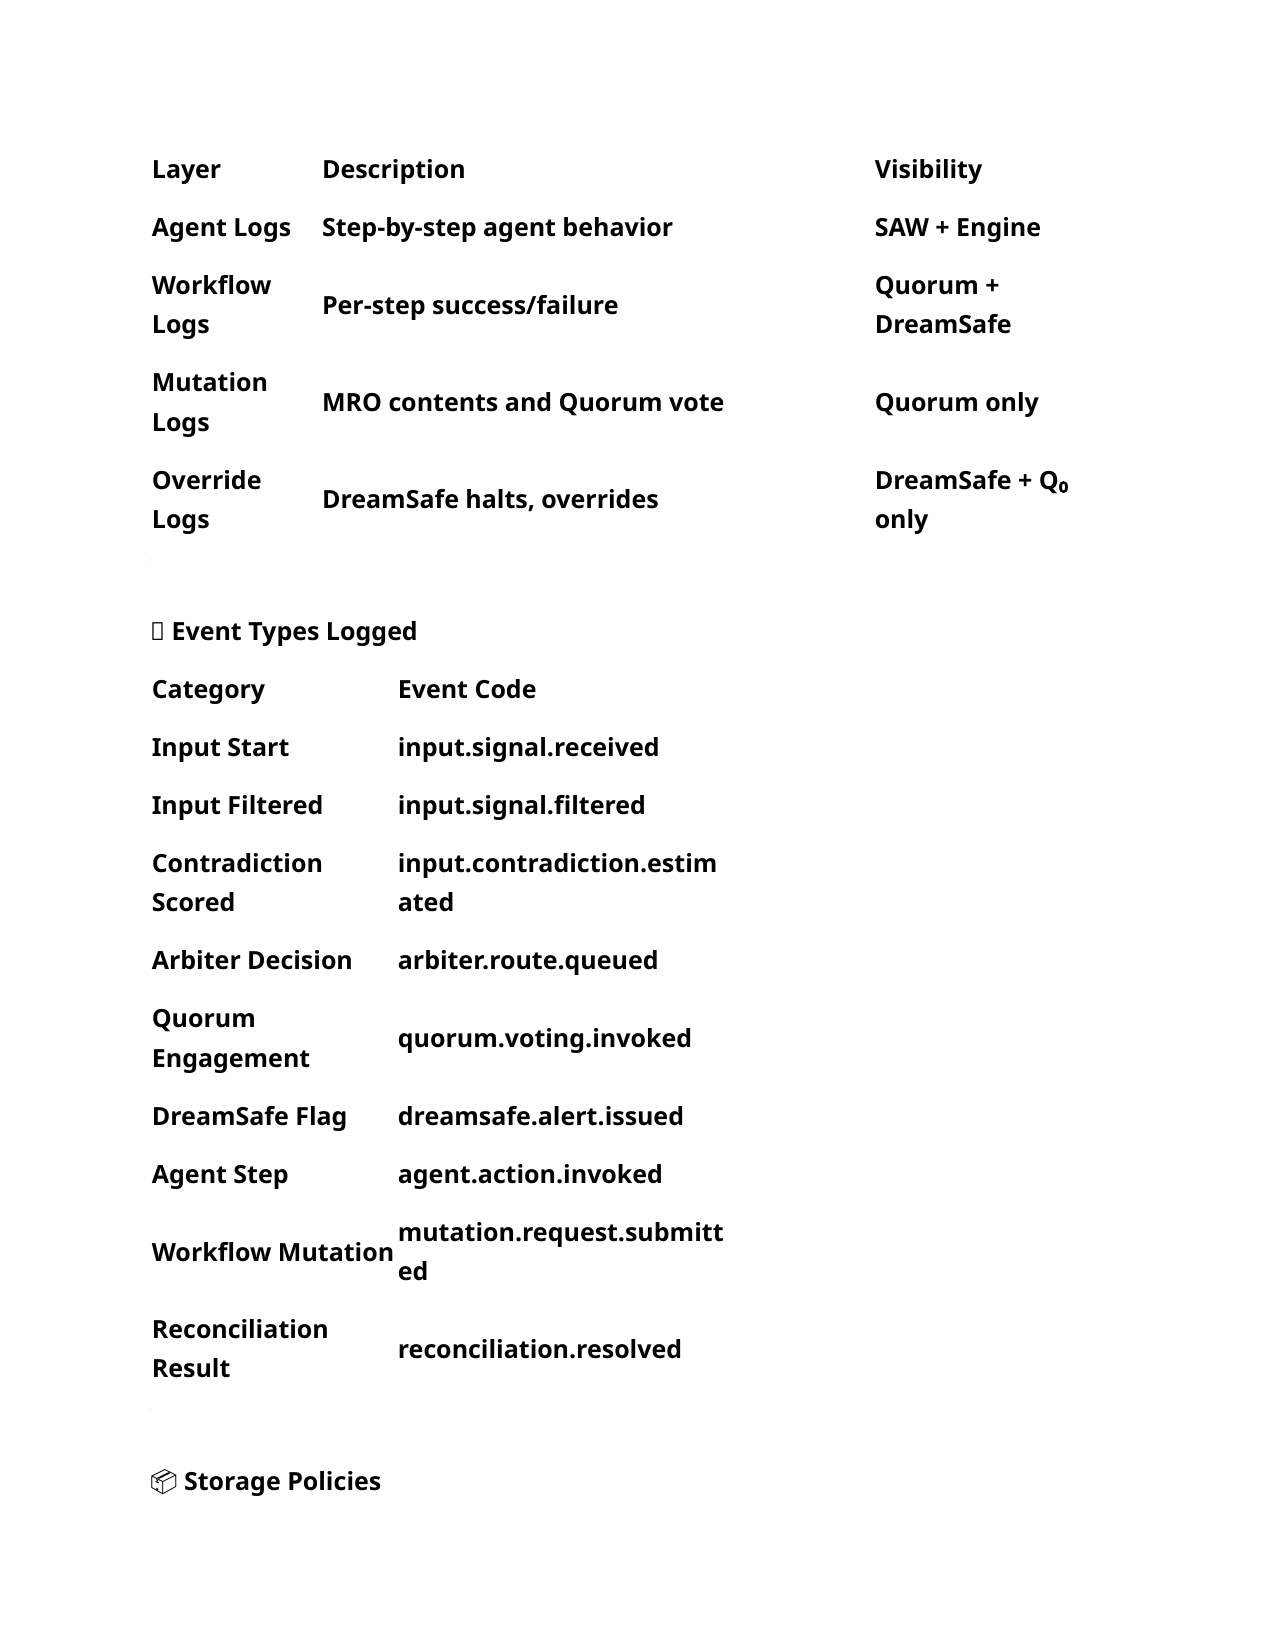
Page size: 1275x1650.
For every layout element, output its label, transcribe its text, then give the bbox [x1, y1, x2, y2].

table_cell Input Filtered [150, 786, 396, 844]
table_cell Workflow Logs [150, 266, 320, 363]
table_cell dreamsafe.alert.issued [396, 1097, 727, 1155]
table_header Category [150, 670, 396, 728]
table_header Visibility [873, 150, 1125, 208]
table_cell quorum.voting.invoked [396, 1000, 727, 1097]
table_cell input.contradiction.estimated [396, 844, 727, 941]
table_cell Agent Logs [150, 208, 320, 266]
table_cell Quorum only [873, 364, 1125, 461]
text 📦 Storage Policies [150, 1463, 1125, 1498]
table_cell input.signal.received [396, 728, 727, 786]
table_header Description [320, 150, 873, 208]
table_cell SAW + Engine [873, 208, 1125, 266]
table_header Layer [150, 150, 320, 208]
table_cell agent.action.invoked [396, 1155, 727, 1213]
table_cell DreamSafe Flag [150, 1097, 396, 1155]
table_cell Mutation Logs [150, 364, 320, 461]
table_cell reconciliation.resolved [396, 1310, 727, 1408]
table_cell input.signal.filtered [396, 786, 727, 844]
table_cell Step-by-step agent behavior [320, 208, 873, 266]
table_cell Per-step success/failure [320, 266, 873, 363]
table_cell Reconciliation Result [150, 1310, 396, 1408]
table_cell Quorum Engagement [150, 1000, 396, 1097]
table_cell Arbiter Decision [150, 941, 396, 999]
table_cell mutation.request.submitted [396, 1213, 727, 1310]
table_cell DreamSafe halts, overrides [320, 461, 873, 558]
table_header Event Code [396, 670, 727, 728]
table_cell Override Logs [150, 461, 320, 558]
text 🎯 Event Types Logged [150, 614, 1125, 648]
table_cell arbiter.route.queued [396, 941, 727, 999]
table_cell DreamSafe + Q₀ only [873, 461, 1125, 558]
table_cell Quorum + DreamSafe [873, 266, 1125, 363]
table_cell Input Start [150, 728, 396, 786]
table_cell Contradiction Scored [150, 844, 396, 941]
table_cell Agent Step [150, 1155, 396, 1213]
table_cell MRO contents and Quorum vote [320, 364, 873, 461]
table_cell Workflow Mutation [150, 1213, 396, 1310]
